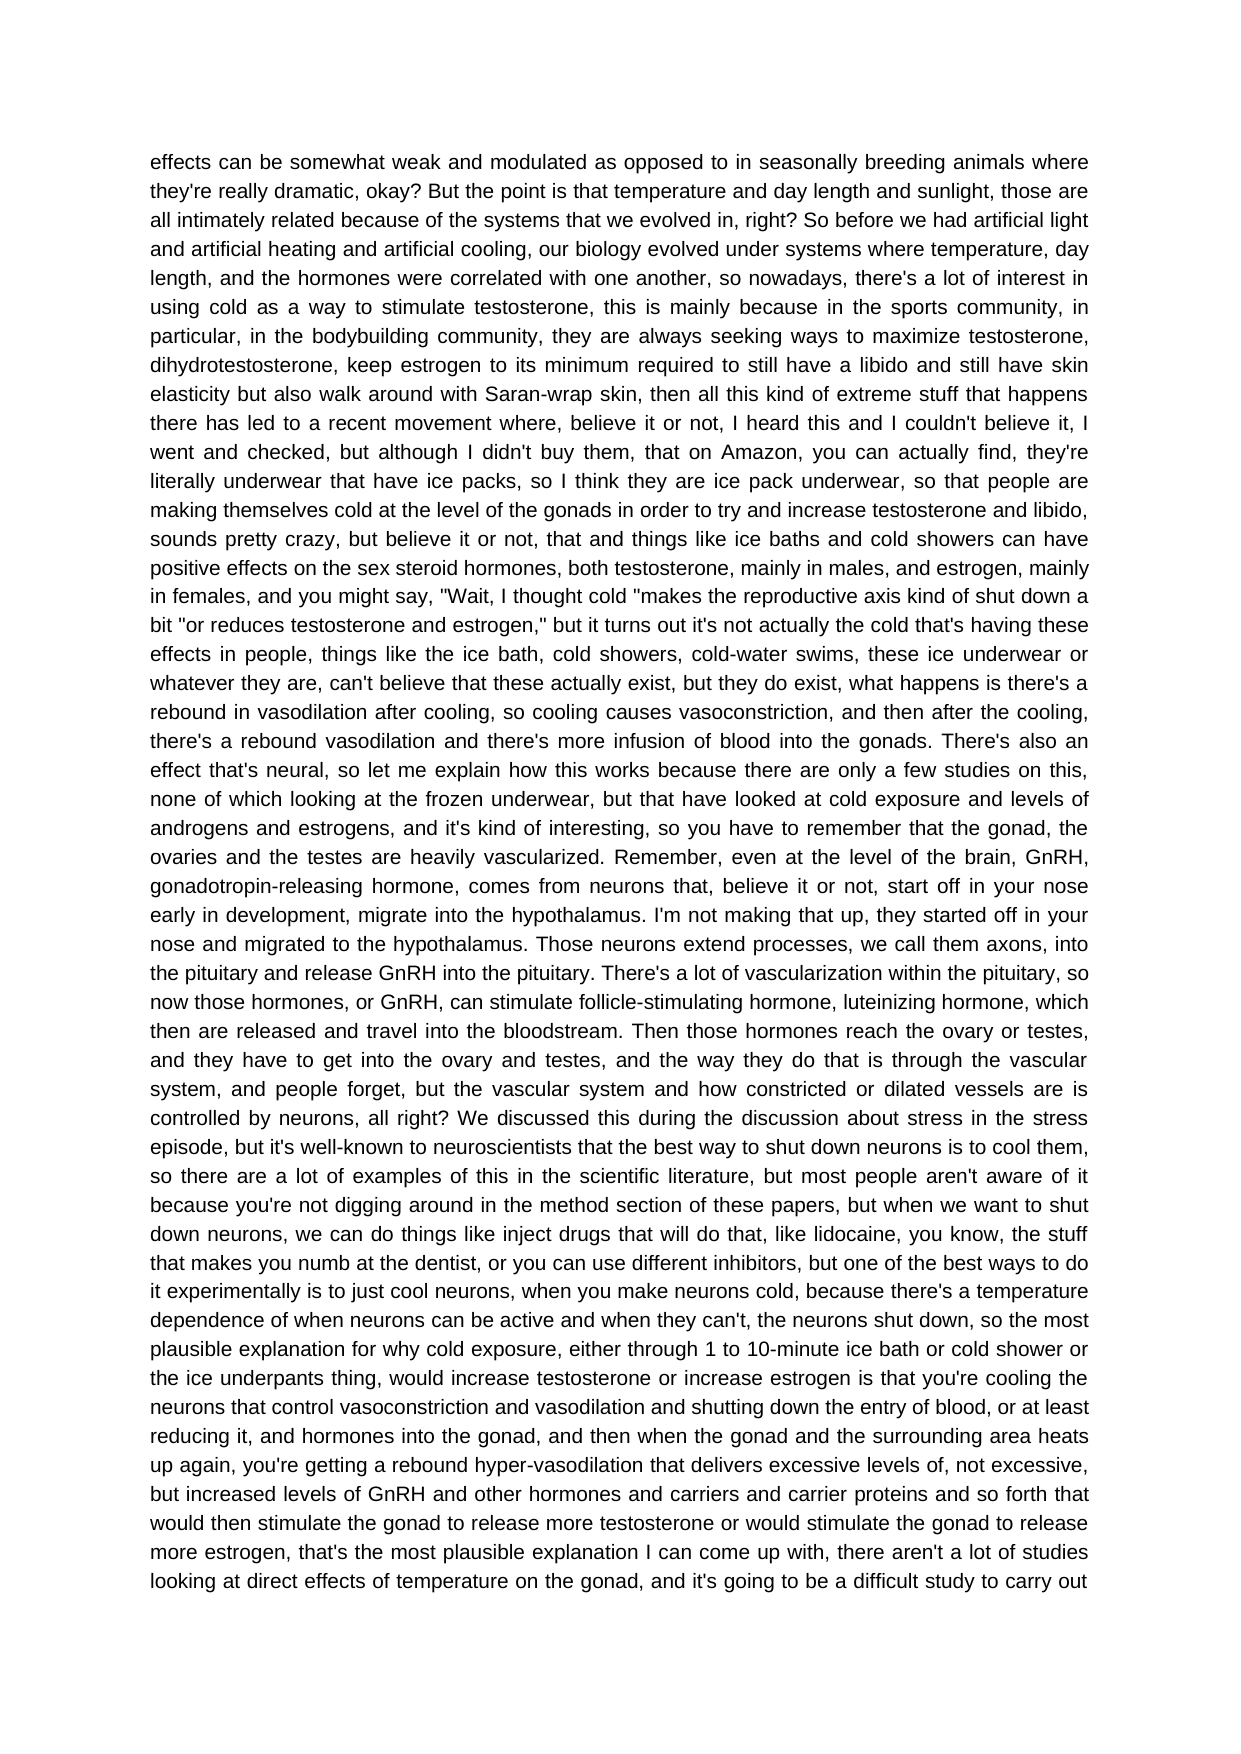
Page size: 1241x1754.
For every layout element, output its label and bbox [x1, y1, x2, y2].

text [150, 150, 1090, 1593]
